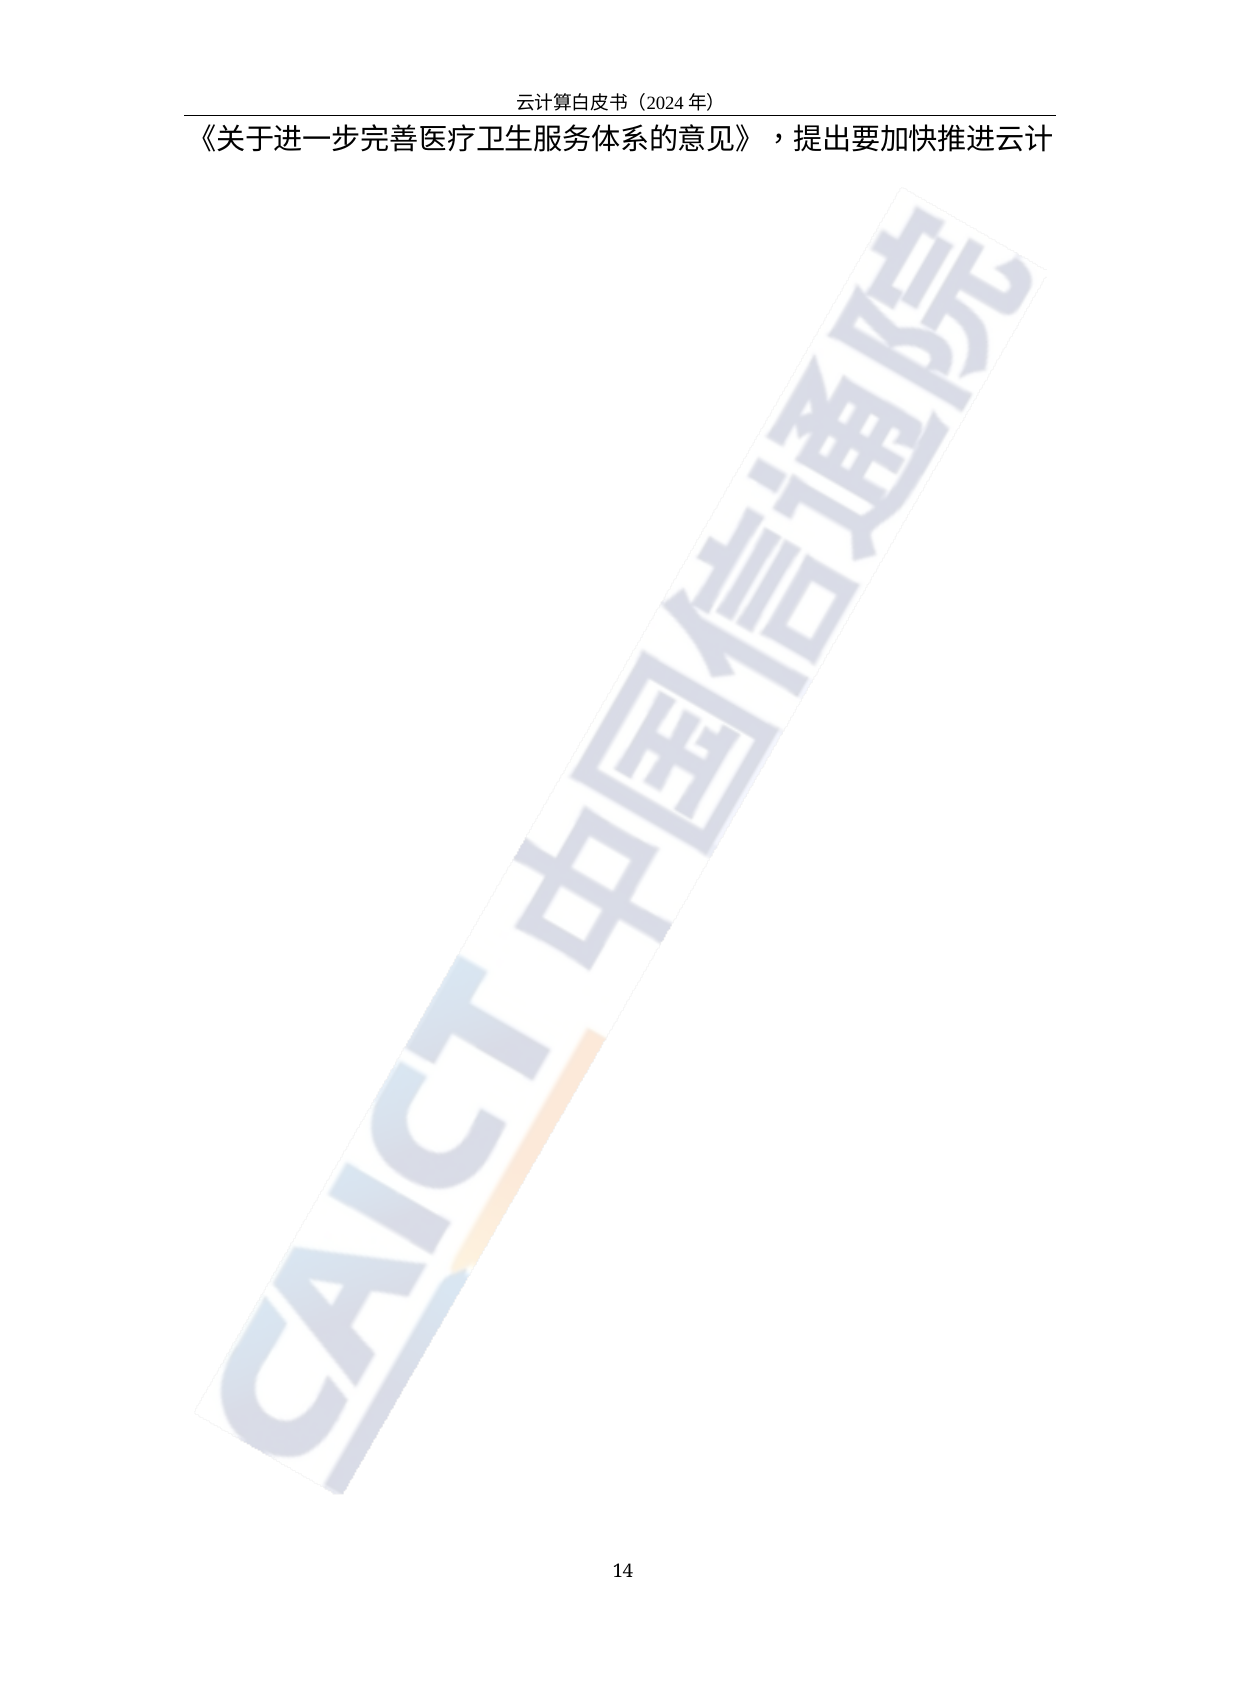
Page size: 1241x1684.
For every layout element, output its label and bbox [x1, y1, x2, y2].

text [187, 118, 1062, 158]
picture [194, 187, 1047, 1496]
